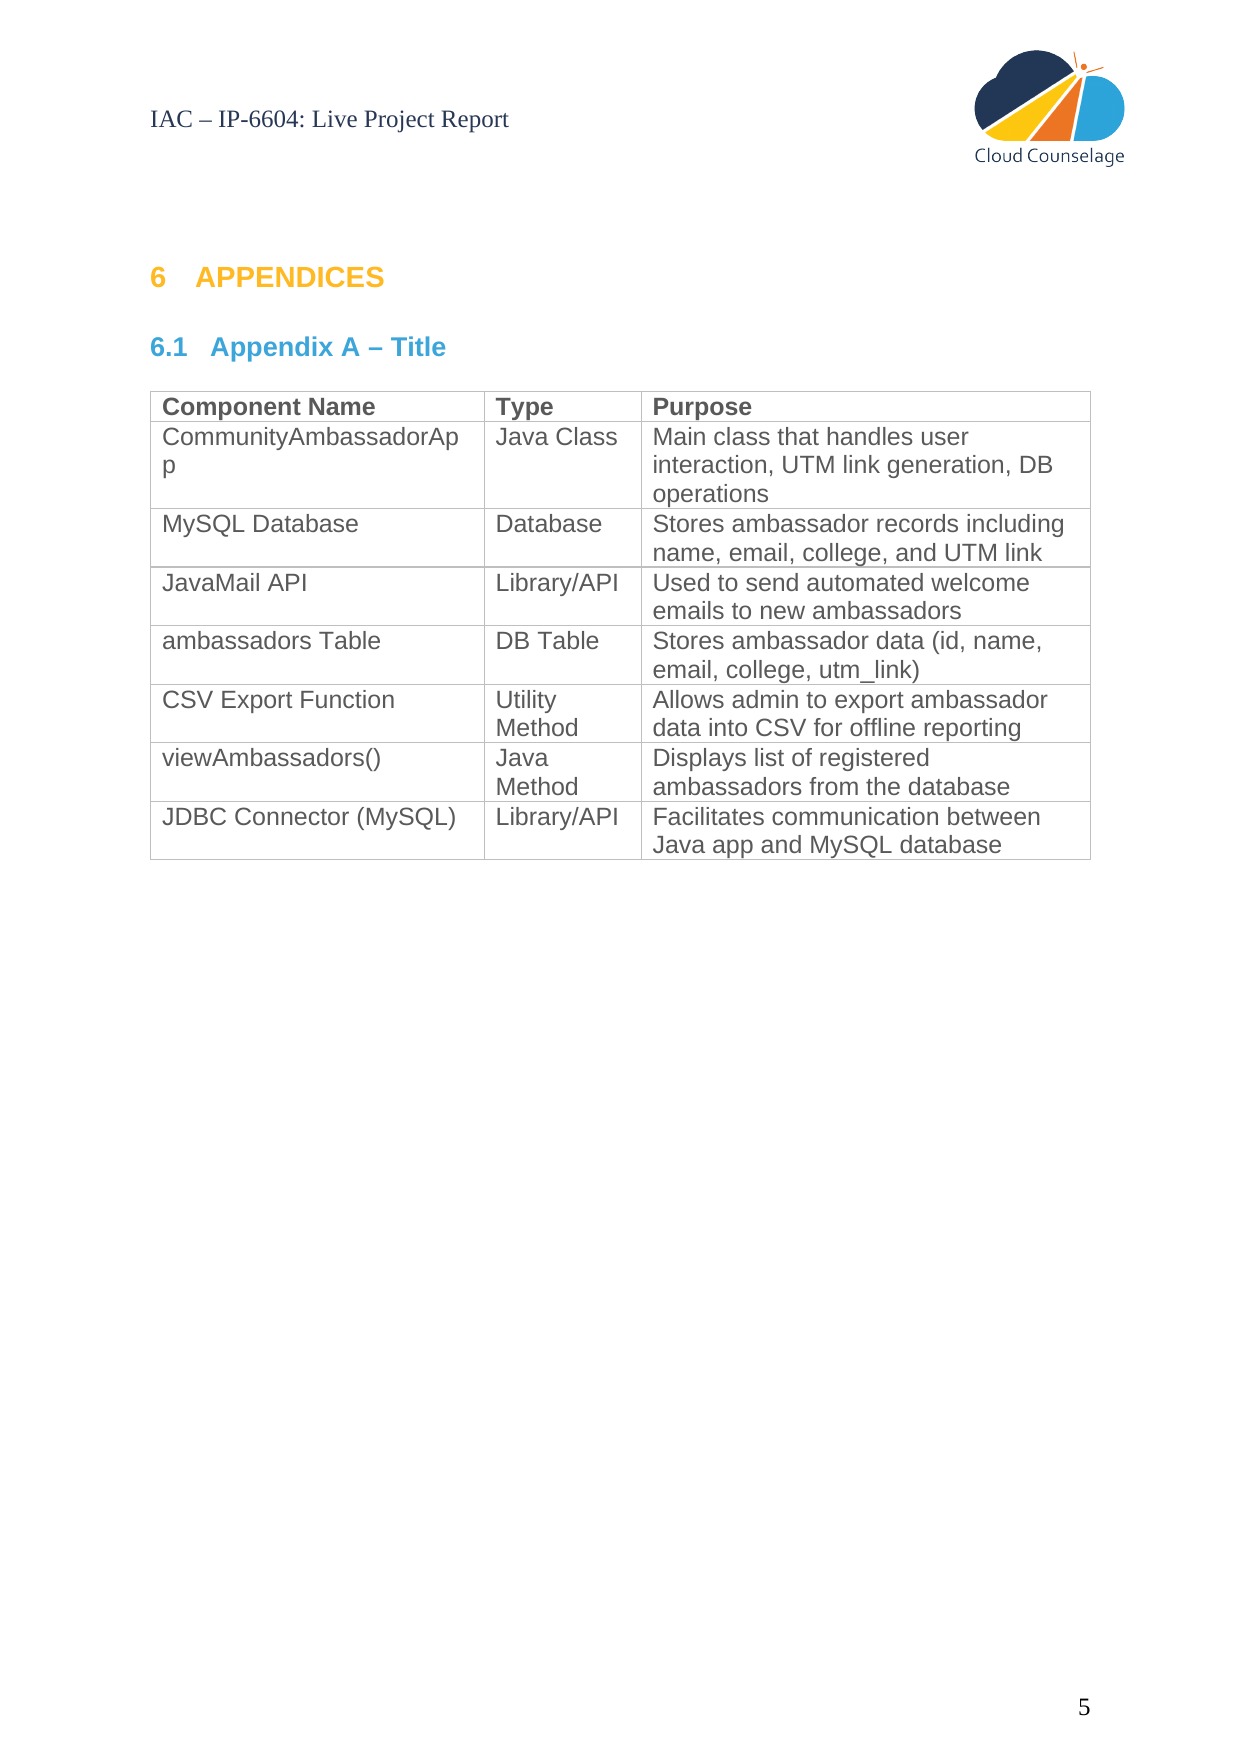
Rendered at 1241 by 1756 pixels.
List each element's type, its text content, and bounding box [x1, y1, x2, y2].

table_cell Library/API [485, 568, 641, 625]
table_cell Stores ambassador data (id, name, email, college, utm_link) [642, 626, 1090, 683]
table_header Type [485, 392, 641, 421]
table_cell Stores ambassador records including name, email, college, and UTM link [642, 509, 1090, 566]
table_cell Allows admin to export ambassador data into CSV for offline reporting [642, 685, 1090, 742]
table_cell Used to send automated welcome emails to new ambassadors [642, 568, 1090, 625]
table_cell CommunityAmbassadorApp [151, 422, 484, 508]
table_cell CSV Export Function [151, 685, 484, 742]
table_cell Database [485, 509, 641, 566]
table_cell Java Method [485, 743, 641, 801]
subtitle APPENDICES [150, 260, 1090, 293]
table_cell Java Class [485, 422, 641, 508]
table_cell DB Table [485, 626, 641, 683]
table_header Component Name [151, 392, 484, 421]
table_cell Displays list of registered ambassadors from the database [642, 743, 1090, 801]
table_cell JavaMail API [151, 568, 484, 625]
table_cell Main class that handles user interaction, UTM link generation, DB operations [642, 422, 1090, 508]
table_cell ambassadors Table [151, 626, 484, 683]
subtitle Appendix A – Title [150, 331, 1090, 362]
table_cell Utility Method [485, 685, 641, 742]
table_cell JDBC Connector (MySQL) [151, 802, 484, 859]
table_cell MySQL Database [151, 509, 484, 566]
table_cell viewAmbassadors() [151, 743, 484, 801]
table_cell Facilitates communication between Java app and MySQL database [642, 802, 1090, 859]
table_header Purpose [642, 392, 1090, 421]
picture [974, 50, 1125, 167]
table_cell Library/API [485, 802, 641, 859]
